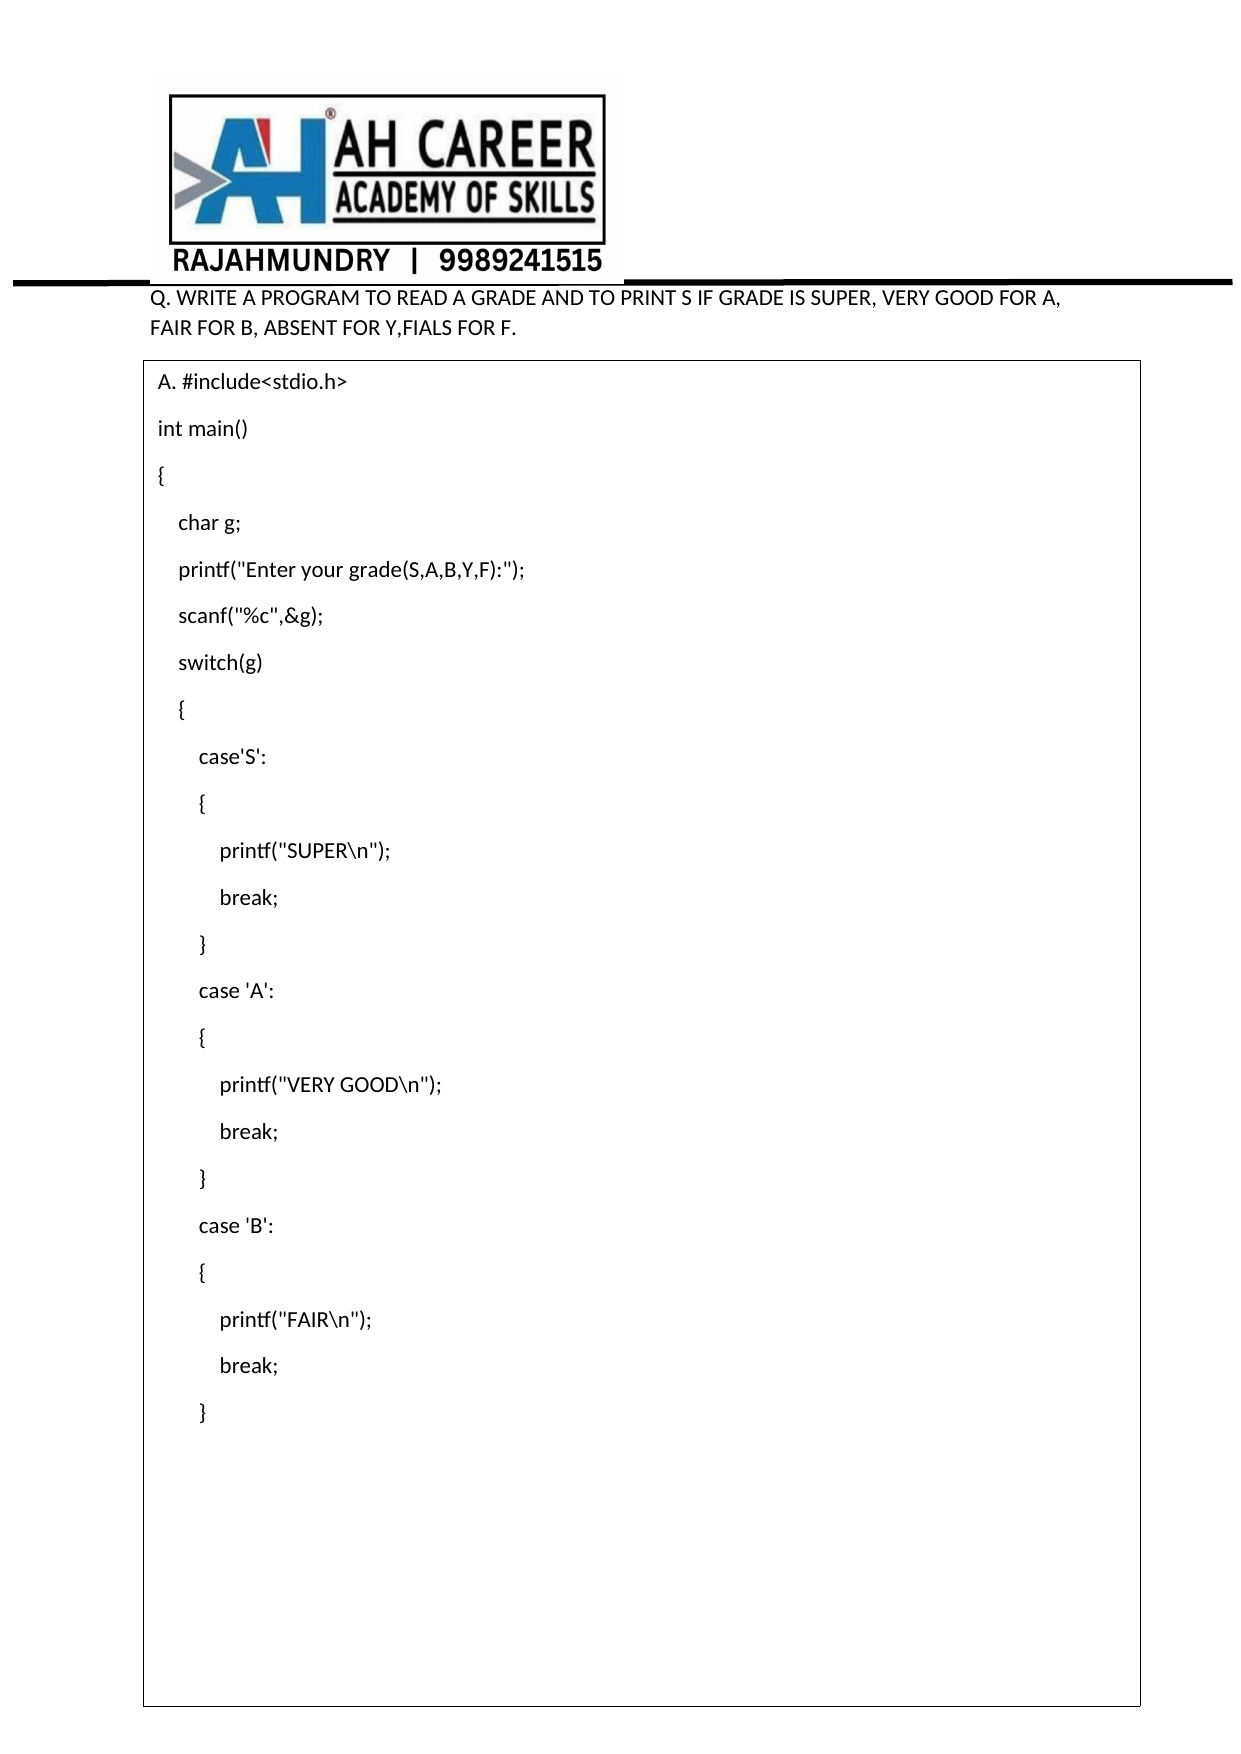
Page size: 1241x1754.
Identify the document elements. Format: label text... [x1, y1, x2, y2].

picture [150, 73, 624, 284]
text Q. WRITE A PROGRAM TO READ A GRADE AND TO PRINT S IF GRADE IS SUPER, VERY GOOD FOR A, FAIR FOR B, ABSENT FOR Y,FIALS FOR F. [150, 283, 1090, 342]
